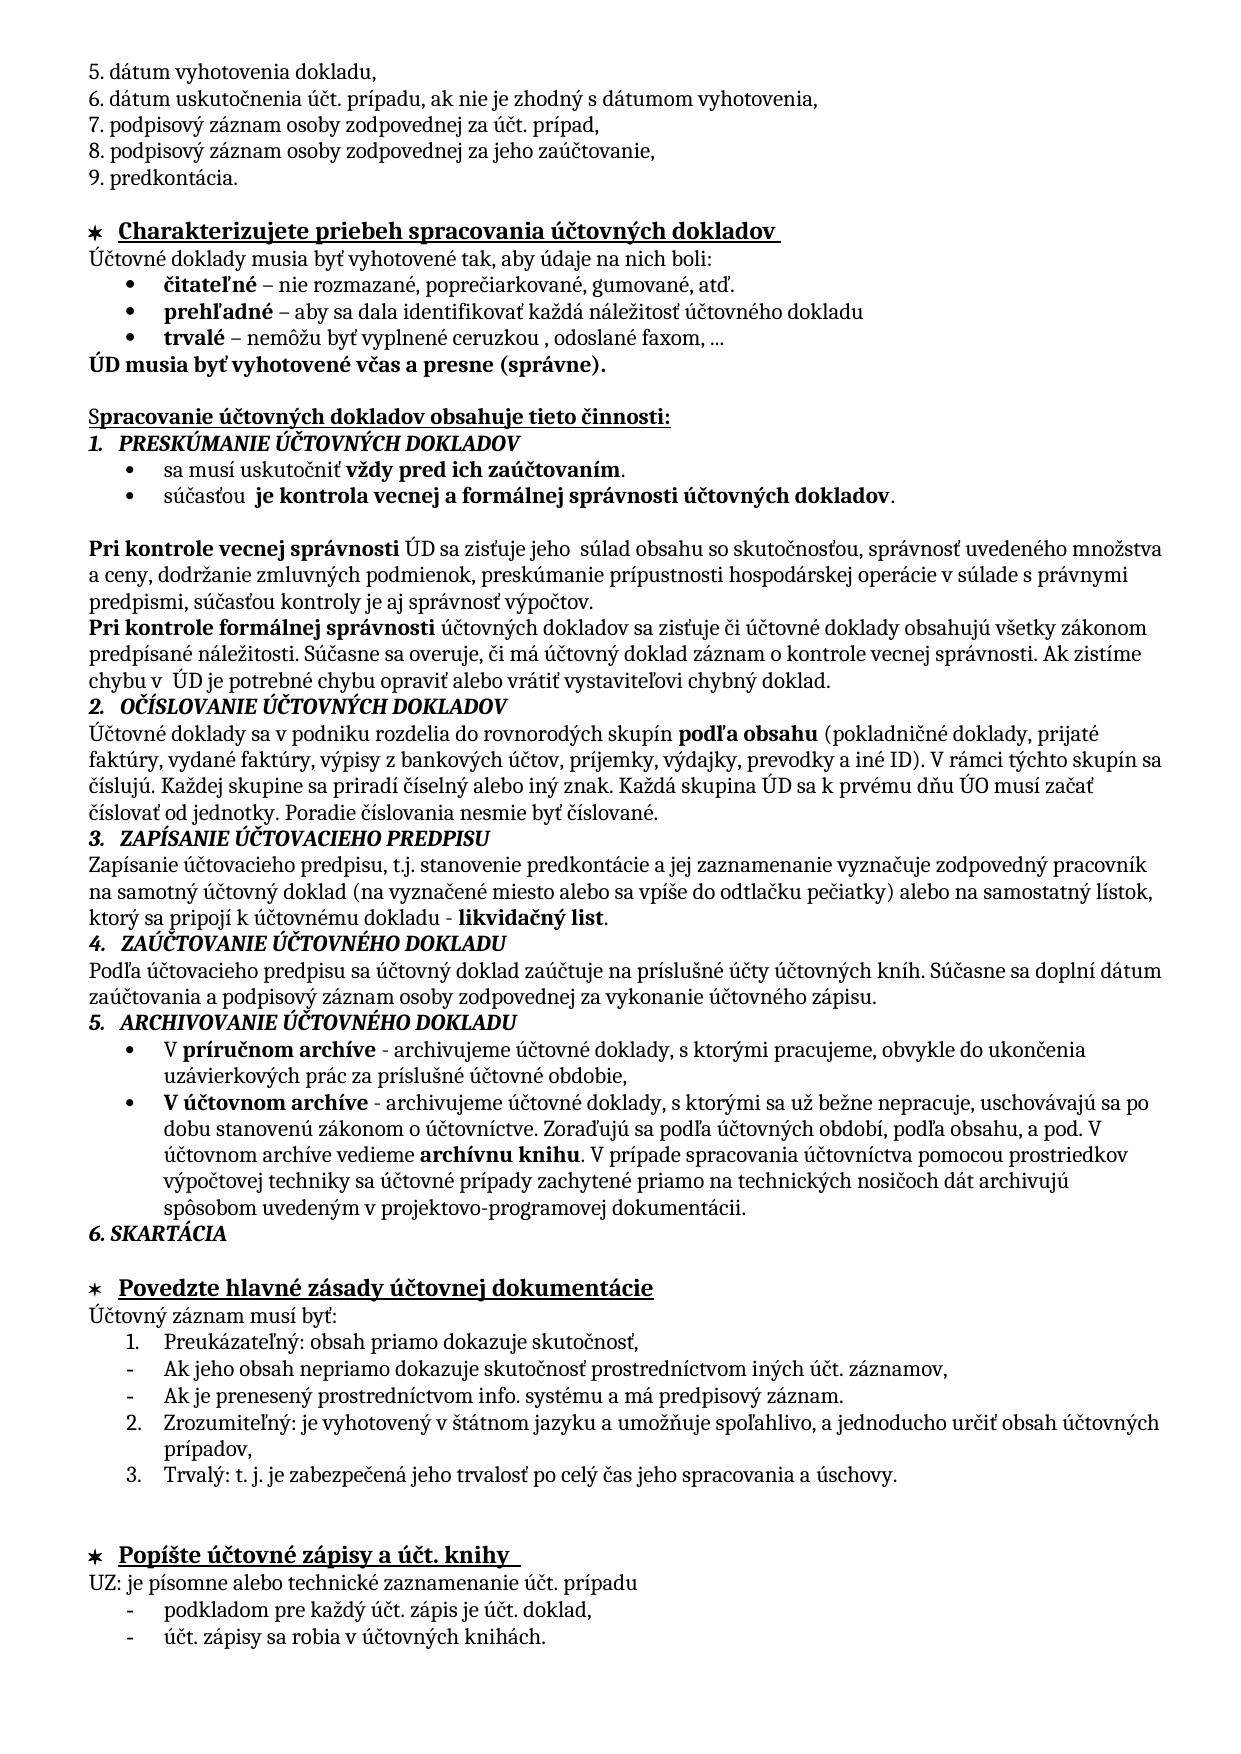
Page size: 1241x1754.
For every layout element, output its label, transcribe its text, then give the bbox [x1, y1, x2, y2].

text Spracovanie účtovných dokladov obsahuje tieto činnosti: [89, 404, 1167, 430]
list čitateľné – nie rozmazané, poprečiarkované, gumované, atď. [126, 272, 1167, 299]
list Povedzte hlavné zásady účtovnej dokumentácie [89, 1274, 1167, 1302]
list Preukázateľný: obsah priamo dokazuje skutočnosť, [126, 1329, 1167, 1355]
text 3. ZAPÍSANIE ÚČTOVACIEHO PREDPISU [89, 826, 1167, 852]
text 9. predkontácia. [89, 164, 1167, 191]
text 2. OČÍSLOVANIE ÚČTOVNÝCH DOKLADOV [89, 694, 1167, 720]
text UZ: je písomne alebo technické zaznamenanie účt. prípadu [89, 1570, 1167, 1596]
text Pri kontrole vecnej správnosti ÚD sa zisťuje jeho súlad obsahu so skutočnosťou, správnosť uvedeného množstva a ceny, dodržanie zmluvných podmienok, preskúmanie prípustnosti hospodárskej operácie v súlade s právnymi predpismi, súčasťou kontroly je aj správnosť výpočtov. [89, 536, 1167, 615]
list Ak jeho obsah nepriamo dokazuje skutočnosť prostredníctvom iných účt. záznamov, [126, 1355, 1167, 1382]
list podkladom pre každý účt. zápis je účt. doklad, [126, 1596, 1167, 1623]
list Trvalý: t. j. je zabezpečená jeho trvalosť po celý čas jeho spracovania a úschovy. [126, 1462, 1167, 1488]
text Účtovné doklady sa v podniku rozdelia do rovnorodých skupín podľa obsahu (pokladničné doklady, prijaté faktúry, vydané faktúry, výpisy z bankových účtov, príjemky, výdajky, prevodky a iné ID). V rámci týchto skupín sa číslujú. Každej skupine sa priradí číselný alebo iný znak. Každá skupina ÚD sa k prvému dňu ÚO musí začať číslovať od jednotky. Poradie číslovania nesmie byť číslované. [89, 720, 1167, 826]
text 1. PRESKÚMANIE ÚČTOVNÝCH DOKLADOV [89, 430, 1167, 457]
list účt. zápisy sa robia v účtovných knihách. [126, 1623, 1167, 1650]
text Účtovné doklady musia byť vyhotovené tak, aby údaje na nich boli: [89, 246, 1167, 272]
list súčasťou je kontrola vecnej a formálnej správnosti účtovných dokladov. [126, 483, 1167, 509]
text 4. ZAÚČTOVANIE ÚČTOVNÉHO DOKLADU [89, 931, 1167, 957]
text 6. SKARTÁCIA [89, 1221, 1167, 1247]
text Účtovný záznam musí byť: [89, 1302, 1167, 1329]
list Zrozumiteľný: je vyhotovený v štátnom jazyku a umožňuje spoľahlivo, a jednoducho určiť obsah účtovných prípadov, [126, 1409, 1167, 1462]
list Ak je prenesený prostredníctvom info. systému a má predpisový záznam. [126, 1382, 1167, 1409]
text 7. podpisový záznam osoby zodpovednej za účt. prípad, [89, 112, 1167, 138]
text Zapísanie účtovacieho predpisu, t.j. stanovenie predkontácie a jej zaznamenanie vyznačuje zodpovedný pracovník na samotný účtovný doklad (na vyznačené miesto alebo sa vpíše do odtlačku pečiatky) alebo na samostatný lístok, ktorý sa pripojí k účtovnému dokladu - likvidačný list. [89, 852, 1167, 931]
list trvalé – nemôžu byť vyplnené ceruzkou , odoslané faxom, ... [126, 325, 1167, 351]
text 8. podpisový záznam osoby zodpovednej za jeho zaúčtovanie, [89, 138, 1167, 164]
list V príručnom archíve - archivujeme účtovné doklady, s ktorými pracujeme, obvykle do ukončenia uzávierkových prác za príslušné účtovné obdobie, [126, 1037, 1167, 1089]
list prehľadné – aby sa dala identifikovať každá náležitosť účtovného dokladu [126, 299, 1167, 325]
list Charakterizujete priebeh spracovania účtovných dokladov [89, 217, 1167, 246]
text Pri kontrole formálnej správnosti účtovných dokladov sa zisťuje či účtovné doklady obsahujú všetky zákonom predpísané náležitosti. Súčasne sa overuje, či má účtovný doklad záznam o kontrole vecnej správnosti. Ak zistíme chybu v ÚD je potrebné chybu opraviť alebo vrátiť vystaviteľovi chybný doklad. [89, 615, 1167, 694]
text Podľa účtovacieho predpisu sa účtovný doklad zaúčtuje na príslušné účty účtovných kníh. Súčasne sa doplní dátum zaúčtovania a podpisový záznam osoby zodpovednej za vykonanie účtovného zápisu. [89, 957, 1167, 1010]
list sa musí uskutočniť vždy pred ich zaúčtovaním. [126, 457, 1167, 483]
list ÚD musia byť vyhotovené včas a presne (správne). [89, 351, 1167, 378]
list V účtovnom archíve - archivujeme účtovné doklady, s ktorými sa už bežne nepracuje, uschovávajú sa po dobu stanovenú zákonom o účtovníctve. Zoraďujú sa podľa účtovných období, podľa obsahu, a pod. V účtovnom archíve vedieme archívnu knihu. V prípade spracovania účtovníctva pomocou prostriedkov výpočtovej techniky sa účtovné prípady zachytené priamo na technických nosičoch dát archivujú spôsobom uvedeným v projektovo-programovej dokumentácii. [126, 1089, 1167, 1221]
text 5. ARCHIVOVANIE ÚČTOVNÉHO DOKLADU [89, 1010, 1167, 1037]
text 6. dátum uskutočnenia účt. prípadu, ak nie je zhodný s dátumom vyhotovenia, [89, 85, 1167, 112]
list Popíšte účtovné zápisy a účt. knihy [89, 1541, 1167, 1570]
text 5. dátum vyhotovenia dokladu, [89, 59, 1167, 85]
